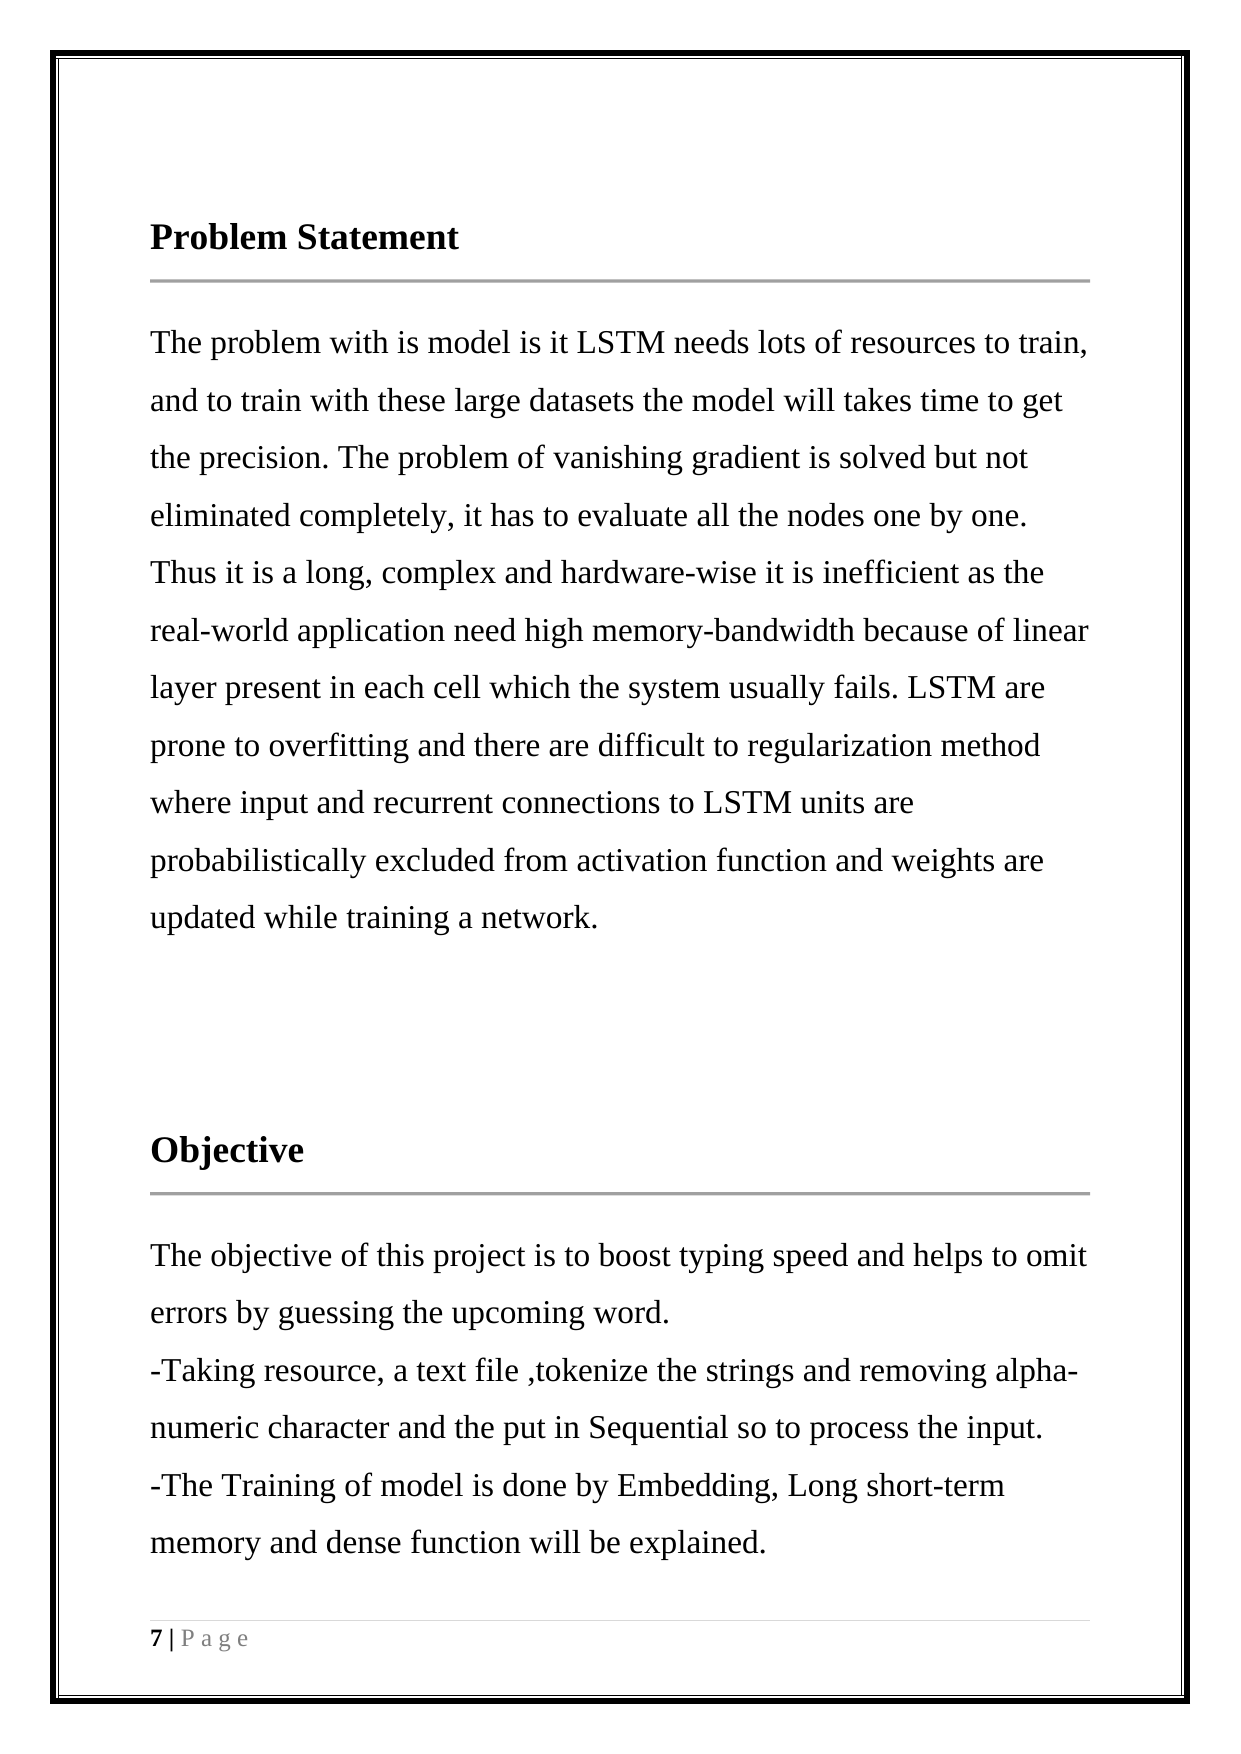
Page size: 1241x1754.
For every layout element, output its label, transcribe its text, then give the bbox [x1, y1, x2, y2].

text Problem Statement [150, 215, 1090, 258]
text -The Training of model is done by Embedding, Long short-term memory and dense function will be explained. [150, 1465, 1090, 1561]
text The problem with is model is it LSTM needs lots of resources to train, and to train with these large datasets the model will takes time to get the precision. The problem of vanishing gradient is solved but not eliminated completely, it has to evaluate all the nodes one by one. Thus it is a long, complex and hardware-wise it is inefficient as the real-world application need high memory-bandwidth because of linear layer present in each cell which the system usually fails. LSTM are prone to overfitting and there are difficult to regularization method where input and recurrent connections to LSTM units are probabilistically excluded from activation function and weights are updated while training a network. [150, 322, 1090, 936]
text -Taking resource, a text file ,tokenize the strings and removing alpha-numeric character and the put in Sequential so to process the input. [150, 1350, 1090, 1446]
text Objective [150, 1127, 1090, 1171]
text The objective of this project is to boost typing speed and helps to omit errors by guessing the upcoming word. [150, 1235, 1090, 1331]
